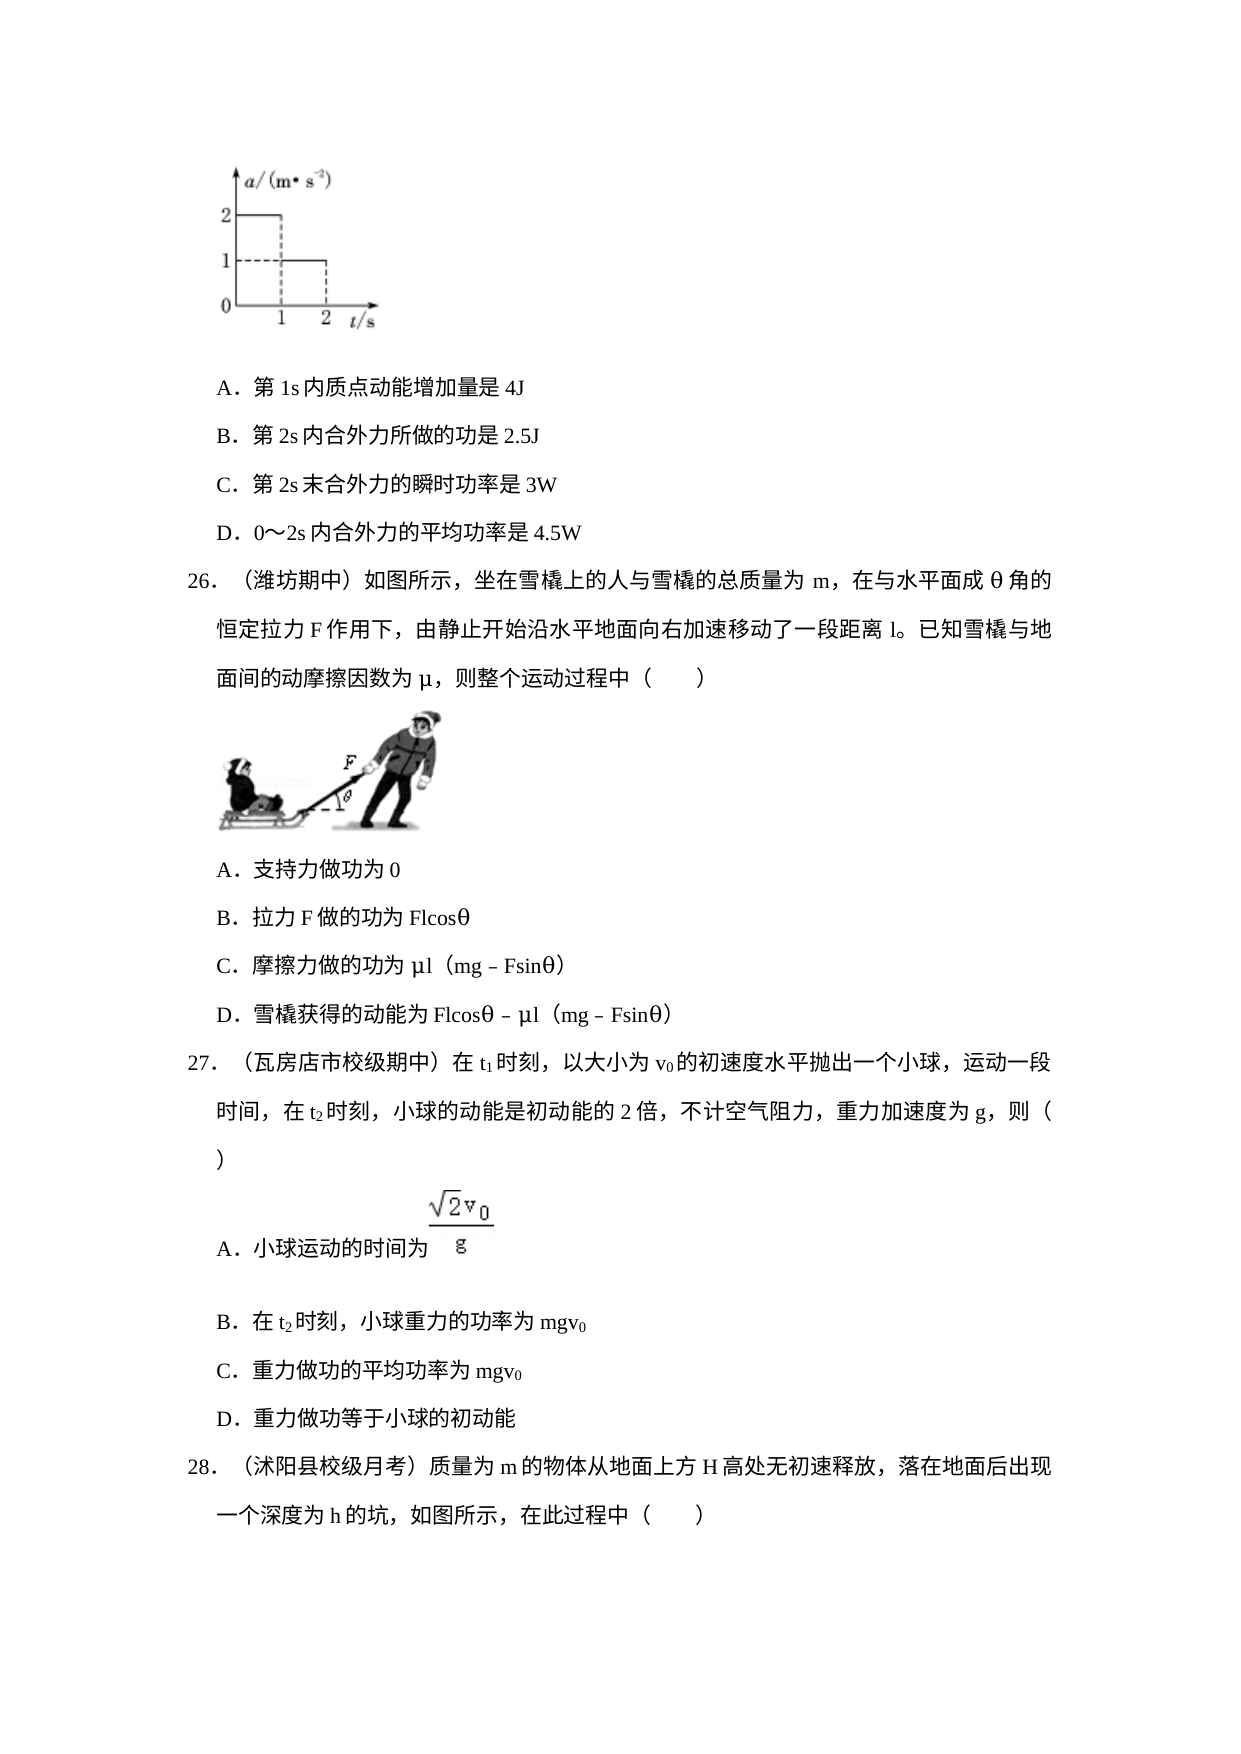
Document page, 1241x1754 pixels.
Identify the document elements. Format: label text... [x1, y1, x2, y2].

text D．0～2s内合外力的平均功率是4.5W [187, 514, 1053, 547]
text C．摩擦力做的功为μl（mg﹣Fsinθ） [187, 948, 1053, 981]
picture [428, 1190, 495, 1257]
text A．支持力做功为0 [187, 851, 1053, 884]
text 26．（潍坊期中）如图所示，坐在雪橇上的人与雪橇的总质量为m，在与水平面成θ角的恒定拉力F作用下，由静止开始沿水平地面向右加速移动了一段距离l。已知雪橇与地面间的动摩擦因数为μ，则整个运动过程中（ ） [187, 563, 1053, 693]
text B．在t2时刻，小球重力的功率为mgv0 [187, 1304, 1053, 1336]
text C．重力做功的平均功率为mgv0 [187, 1352, 1053, 1385]
picture [216, 708, 446, 836]
text 27．（瓦房店市校级期中）在t1时刻，以大小为v0的初速度水平抛出一个小球，运动一段时间，在t2时刻，小球的动能是初动能的2倍，不计空气阻力，重力加速度为g，则（ ） [187, 1045, 1053, 1175]
text B．第2s内合外力所做的功是2.5J [187, 418, 1053, 450]
text D．重力做功等于小球的初动能 [187, 1401, 1053, 1433]
text A．小球运动的时间为 [187, 1191, 1053, 1288]
text C．第2s末合外力的瞬时功率是3W [187, 466, 1053, 499]
text B．拉力F做的功为Flcosθ [187, 900, 1053, 932]
text A．第1s内质点动能增加量是4J [187, 369, 1053, 402]
text 28．（沭阳县校级月考）质量为m的物体从地面上方H高处无初速释放，落在地面后出现一个深度为h的坑，如图所示，在此过程中（ ） [187, 1449, 1053, 1530]
text D．雪橇获得的动能为Flcosθ﹣μl（mg﹣Fsinθ） [187, 996, 1053, 1029]
picture [216, 162, 384, 334]
